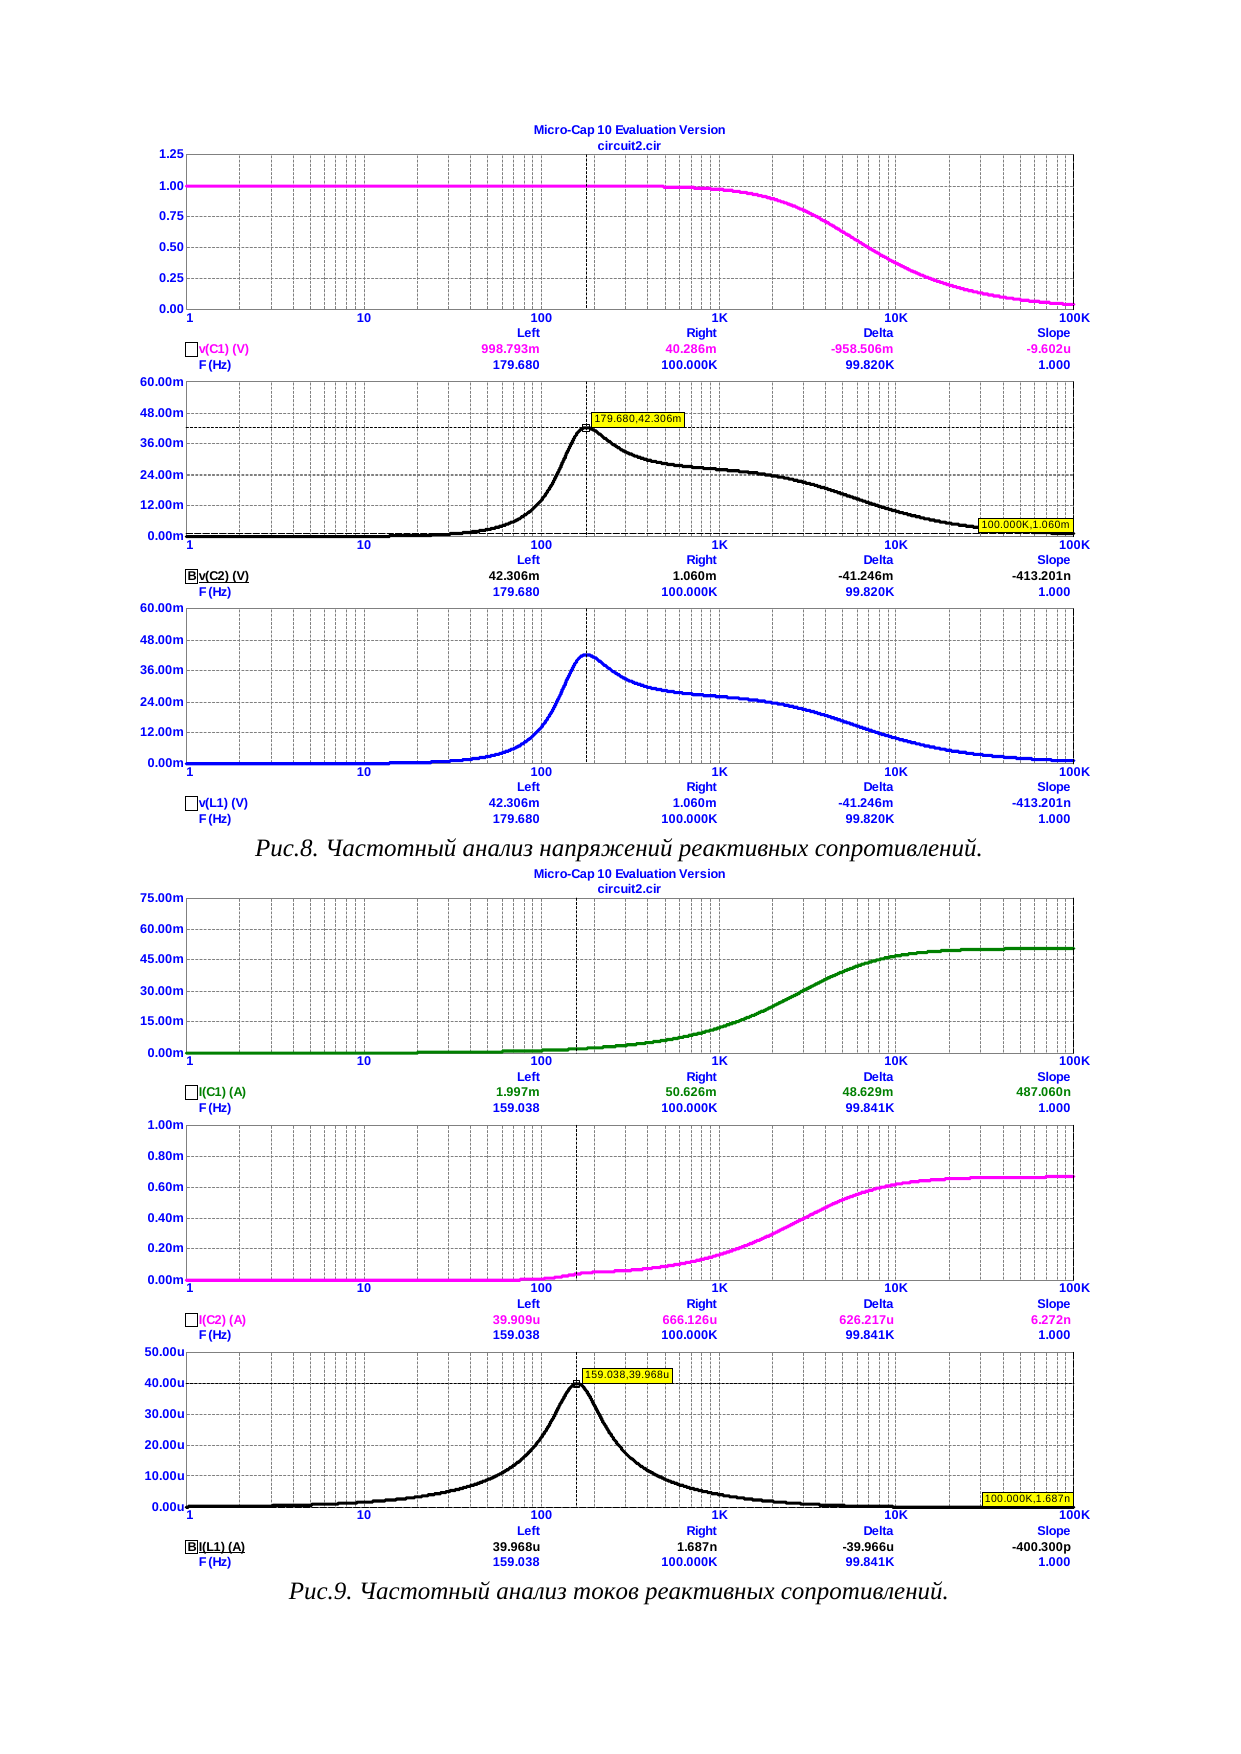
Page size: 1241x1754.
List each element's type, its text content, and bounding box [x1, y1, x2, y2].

title Рис.9. Частотный анализ токов реактивных сопротивлений. [118, 1576, 1122, 1605]
title Рис.8. Частотный анализ напряжений реактивных сопротивлений. [118, 833, 1122, 862]
